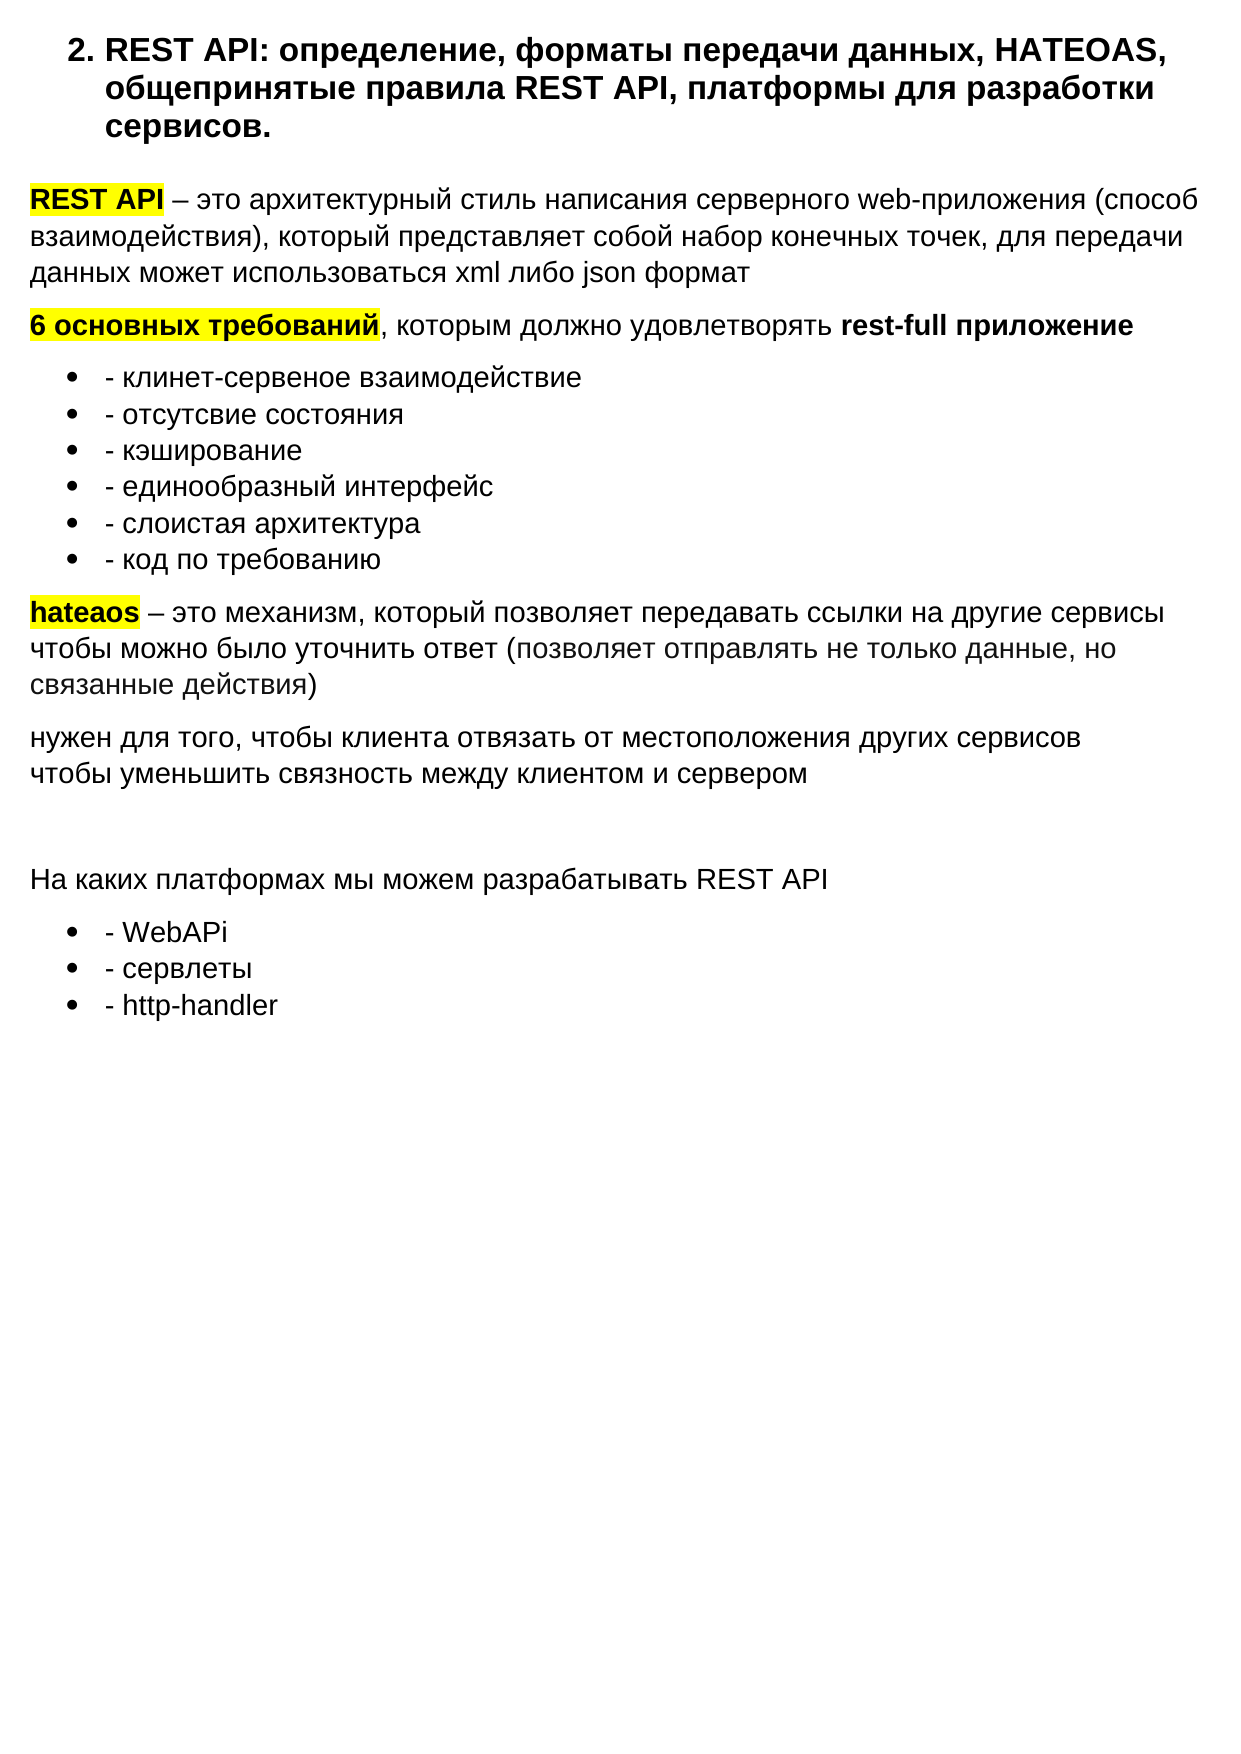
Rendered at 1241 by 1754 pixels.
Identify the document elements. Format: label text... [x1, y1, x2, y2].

list - WebAPi [67, 915, 1211, 948]
list - единообразный интерфейс [67, 469, 1211, 503]
list - отсутсвие состояния [67, 397, 1211, 430]
text REST API – это архитектурный стиль написания серверного web-приложения (способ взаимодействия), который представляет собой набор конечных точек, для передачи данных может использоваться xml либо json формат [29, 182, 1211, 288]
text REST API: определение, форматы передачи данных, HATEOAS, общепринятые правила REST API, платформы для разработки сервисов. [67, 29, 1211, 145]
list - кэширование [67, 433, 1211, 467]
list - сервлеты [67, 951, 1211, 985]
list - код по требованию [67, 542, 1211, 576]
list - http-handler [67, 987, 1211, 1021]
text 6 основных требований, которым должно удовлетворять rest-full приложение [29, 307, 1211, 341]
list - клинет-сервеное взаимодействие [67, 360, 1211, 394]
text hateaos – это механизм, который позволяет передавать ссылки на другие сервисы чтобы можно было уточнить ответ (позволяет отправлять не только данные, но связанные действия) [29, 595, 1211, 701]
text На каких платформах мы можем разрабатывать REST API [29, 862, 1211, 896]
text нужен для того, чтобы клиента отвязать от местоположения других сервисов чтобы уменьшить связность между клиентом и сервером [29, 720, 1211, 790]
list - слоистая архитектура [67, 506, 1211, 539]
